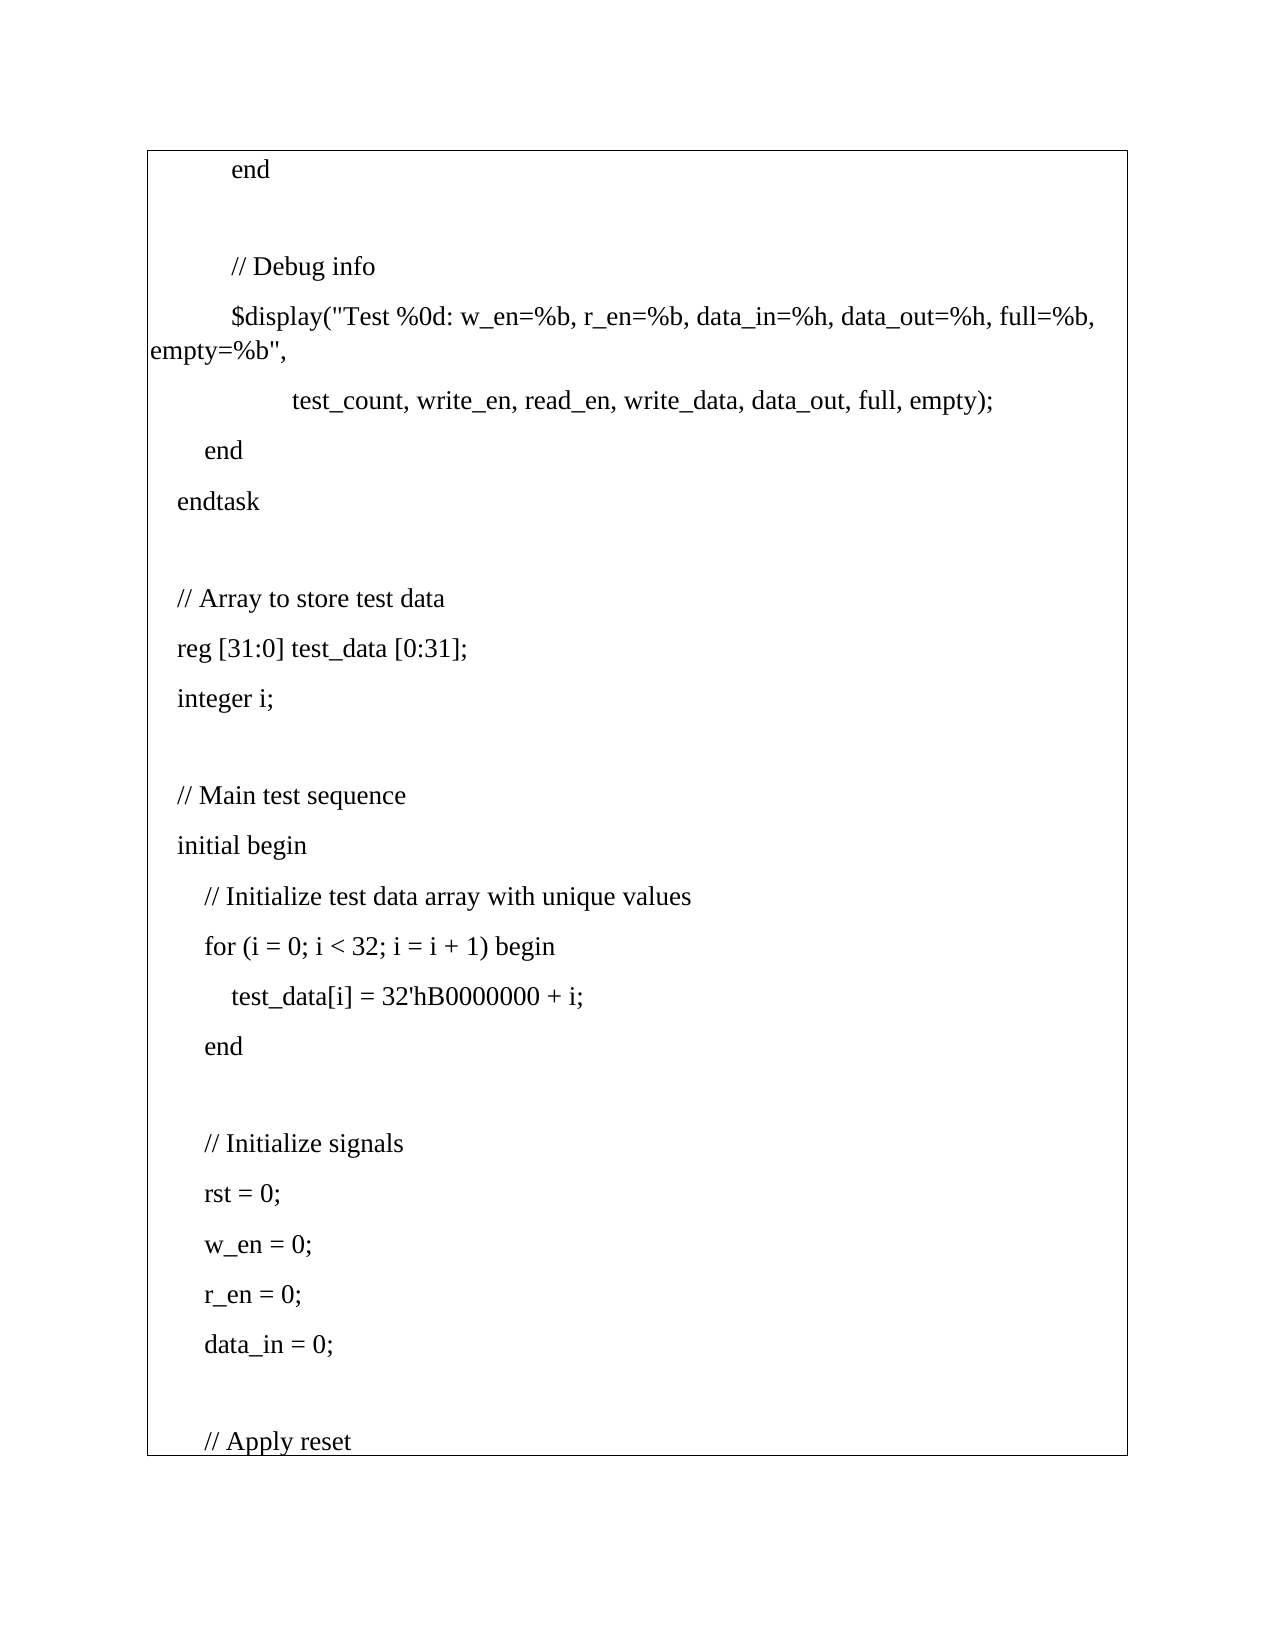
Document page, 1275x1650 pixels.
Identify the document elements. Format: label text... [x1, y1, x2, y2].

text end [148, 1027, 1127, 1061]
text test_data[i] = 32'hB0000000 + i; [148, 977, 1127, 1011]
text end [148, 431, 1127, 466]
text // Array to store test data [148, 578, 1127, 613]
text end [148, 151, 1127, 184]
text // Debug info [148, 247, 1127, 281]
text // Main test sequence [148, 776, 1127, 810]
text reg [31:0] test_data [0:31]; [148, 629, 1127, 663]
text integer i; [148, 679, 1127, 713]
text w_en = 0; [148, 1224, 1127, 1259]
text data_in = 0; [148, 1325, 1127, 1359]
text test_count, write_en, read_en, write_data, data_out, full, empty); [148, 381, 1127, 415]
text // Initialize signals [148, 1124, 1127, 1158]
text // Initialize test data array with unique values [148, 876, 1127, 911]
text initial begin [148, 826, 1127, 861]
text rst = 0; [148, 1174, 1127, 1209]
text for (i = 0; i < 32; i = i + 1) begin [148, 927, 1127, 961]
text r_en = 0; [148, 1275, 1127, 1309]
text // Apply reset [148, 1422, 1127, 1455]
text $display("Test %0d: w_en=%b, r_en=%b, data_in=%h, data_out=%h, full=%b, empty=%b", [148, 297, 1127, 365]
text endtask [148, 481, 1127, 516]
